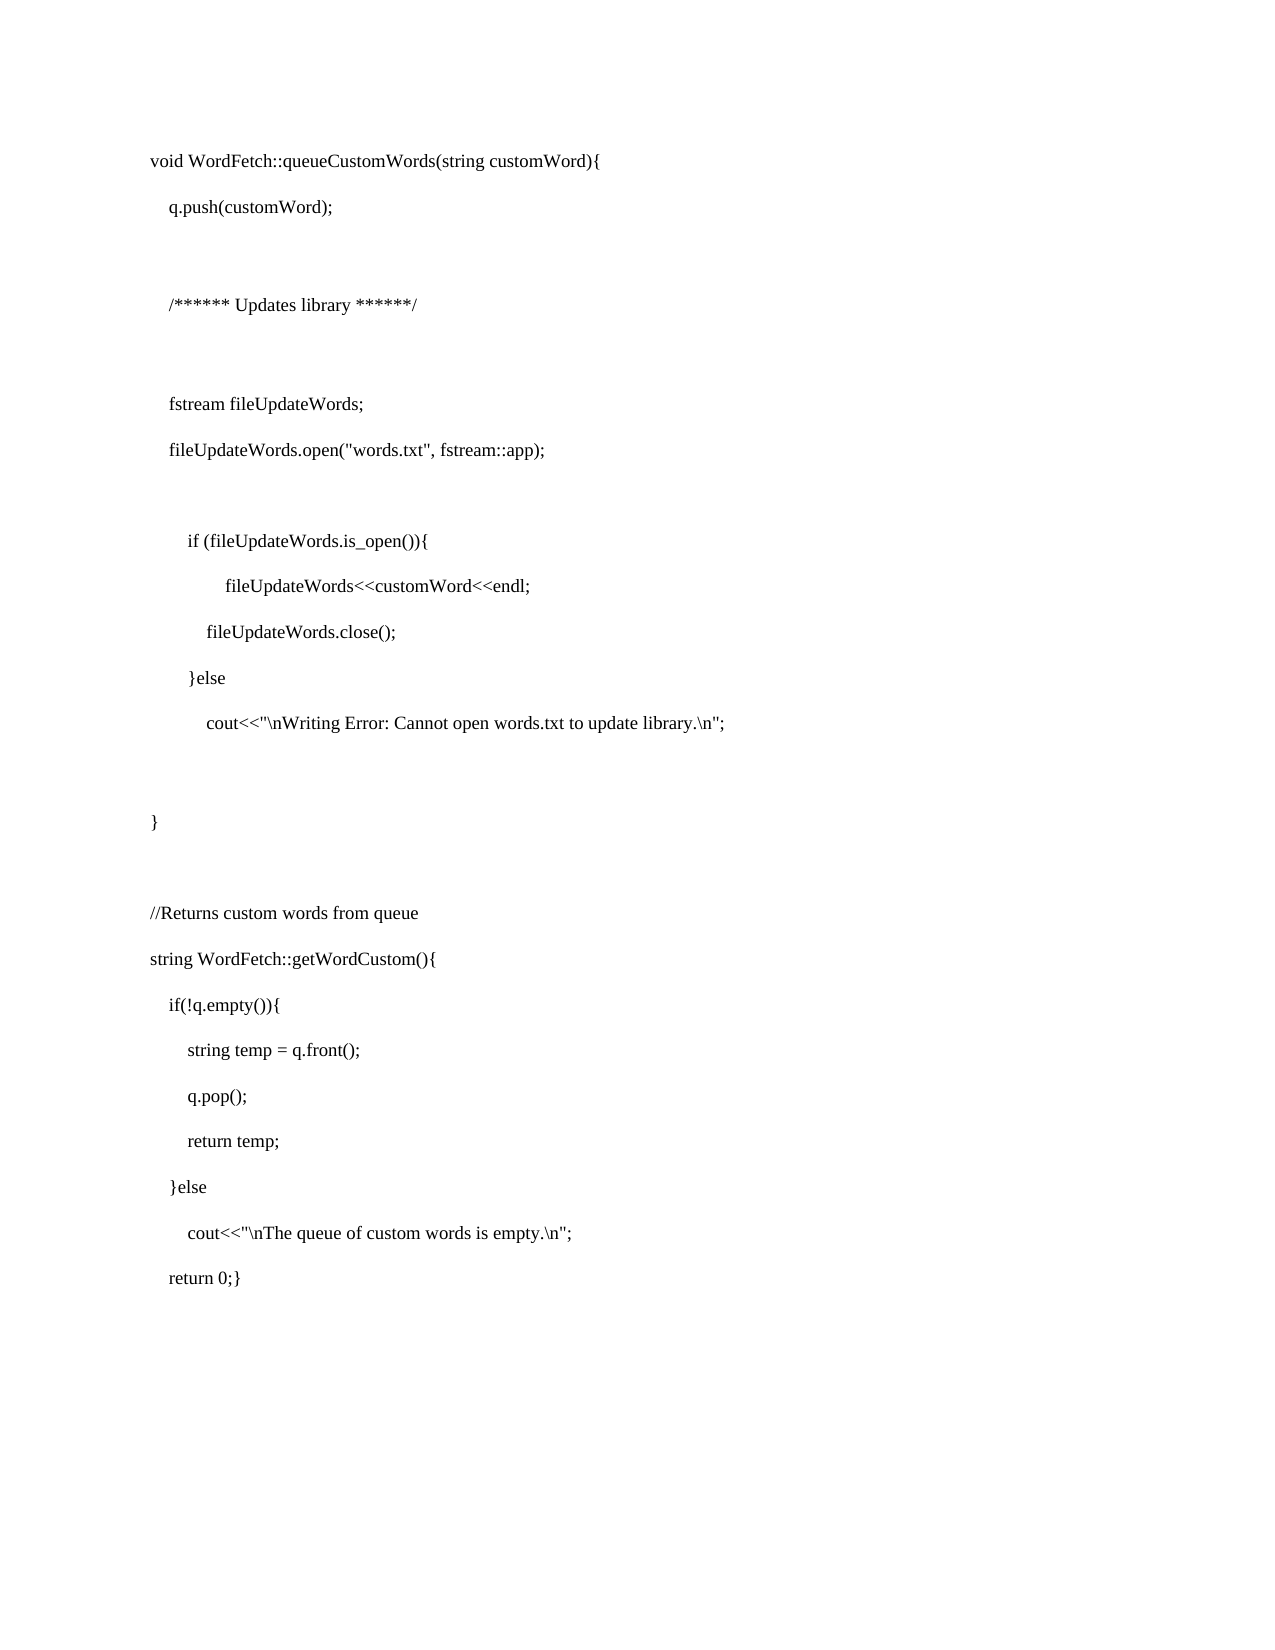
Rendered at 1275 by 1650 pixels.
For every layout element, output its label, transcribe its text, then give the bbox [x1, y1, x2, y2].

text fileUpdateWords<<customWord<<endl; [150, 575, 1125, 597]
text string temp = q.front(); [150, 1039, 1125, 1061]
text //Returns custom words from queue [150, 902, 1125, 924]
text q.push(customWord); [150, 196, 1125, 217]
text fstream fileUpdateWords; [150, 393, 1125, 414]
text return 0;} [150, 1267, 1125, 1289]
text fileUpdateWords.open("words.txt", fstream::app); [150, 438, 1125, 460]
text q.pop(); [150, 1085, 1125, 1106]
text /****** Updates library ******/ [150, 294, 1125, 316]
text }else [150, 1176, 1125, 1197]
text if(!q.empty()){ [150, 993, 1125, 1015]
text }else [150, 667, 1125, 688]
text cout<<"\nWriting Error: Cannot open words.txt to update library.\n"; [150, 712, 1125, 734]
text void WordFetch::queueCustomWords(string customWord){ [150, 150, 1125, 172]
text string WordFetch::getWordCustom(){ [150, 948, 1125, 969]
text cout<<"\nThe queue of custom words is empty.\n"; [150, 1222, 1125, 1243]
text if (fileUpdateWords.is_open()){ [150, 530, 1125, 551]
text return temp; [150, 1130, 1125, 1152]
text } [150, 811, 1125, 832]
text fileUpdateWords.close(); [150, 621, 1125, 643]
